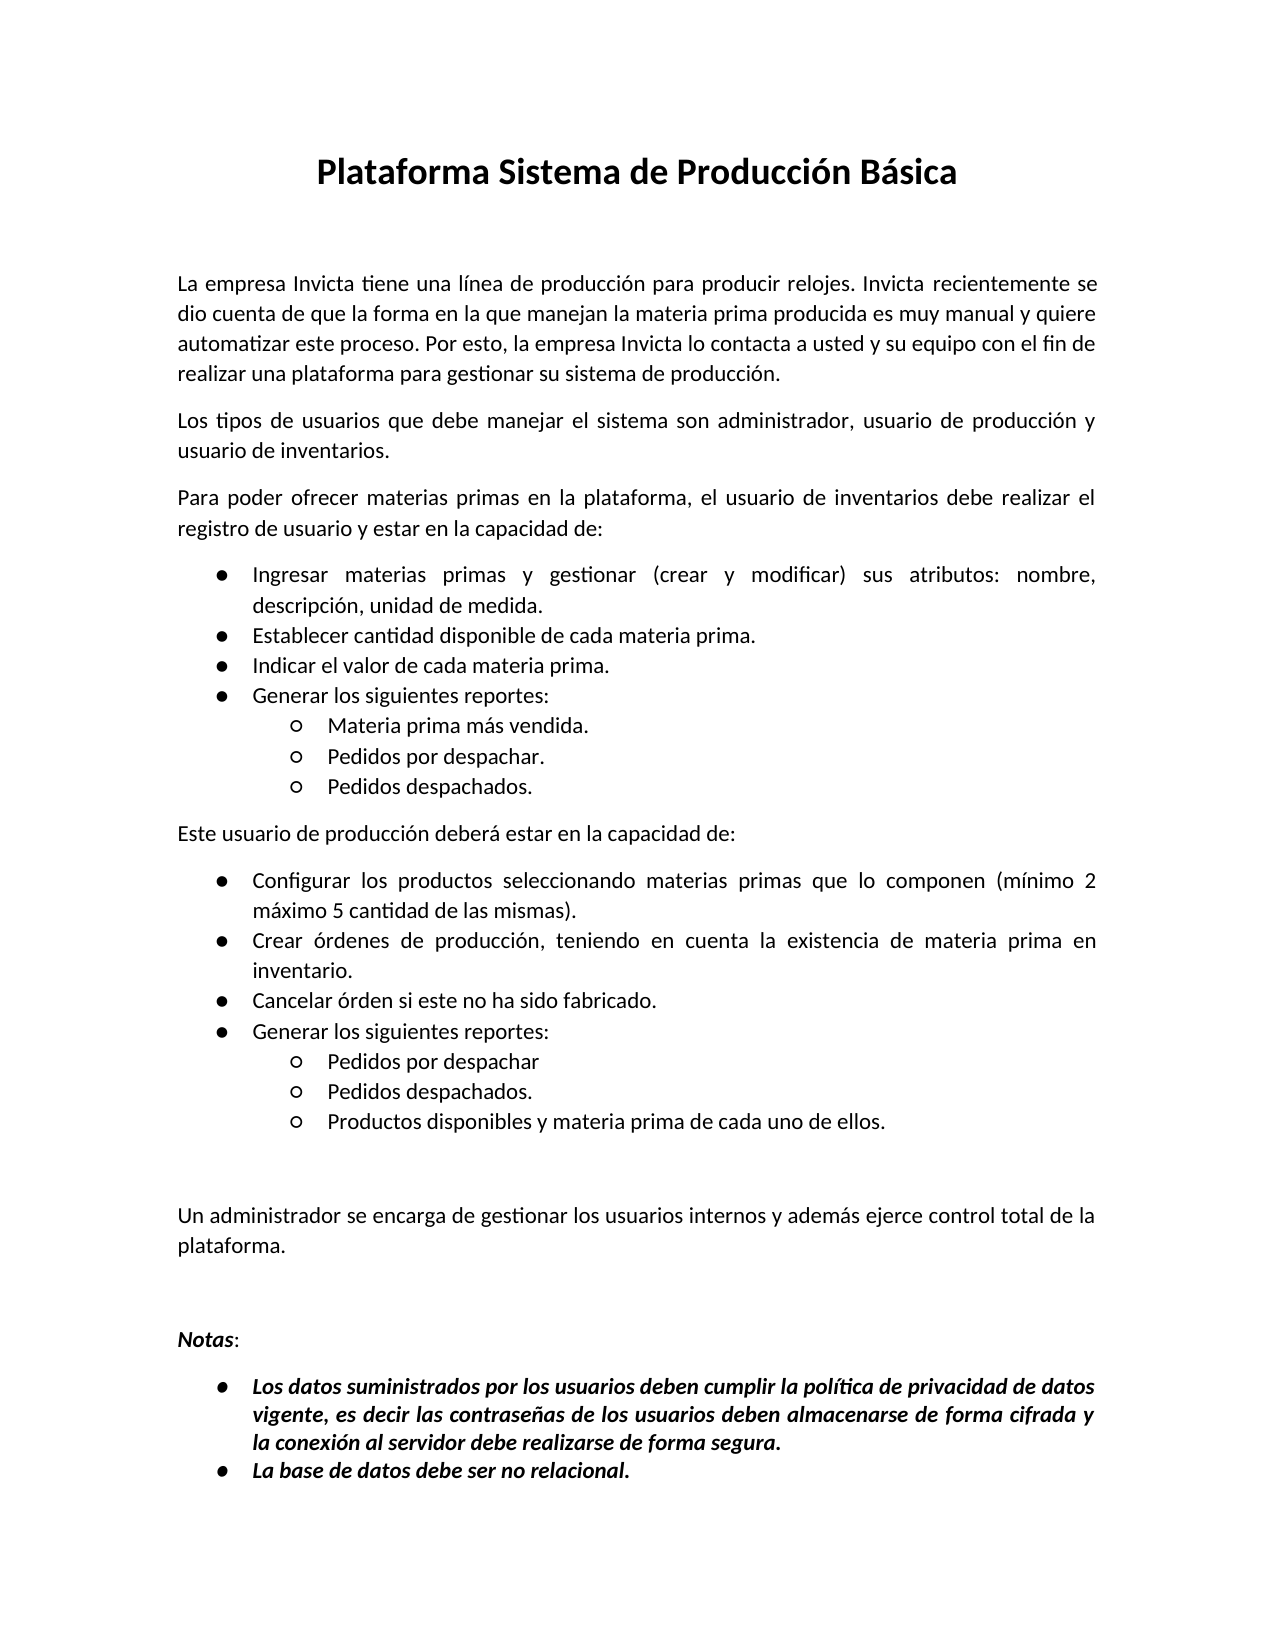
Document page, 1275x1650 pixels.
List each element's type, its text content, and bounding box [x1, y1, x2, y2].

list Generar los siguientes reportes: [215, 681, 1098, 709]
text Los tipos de usuarios que debe manejar el sistema son administrador, usuario de producción y usuario de inventarios. [177, 406, 1098, 464]
list Generar los siguientes reportes: [215, 1017, 1098, 1045]
list Pedidos despachados. [290, 772, 1098, 800]
list Indicar el valor de cada materia prima. [215, 651, 1098, 679]
list Establecer cantidad disponible de cada materia prima. [215, 621, 1098, 649]
list Los datos suministrados por los usuarios deben cumplir la política de privacidad de datos vigente, es decir las contraseñas de los usuarios deben almacenarse de forma cifrada y la conexión al servidor debe realizarse de forma segura. [215, 1372, 1098, 1456]
list Cancelar órden si este no ha sido fabricado. [215, 987, 1098, 1014]
text Plataforma Sistema de Producción Básica [177, 148, 1098, 193]
text Notas: [177, 1325, 1098, 1353]
list Ingresar materias primas y gestionar (crear y modificar) sus atributos: nombre, descripción, unidad de medida. [215, 561, 1098, 619]
text Este usuario de producción deberá estar en la capacidad de: [177, 819, 1098, 847]
list Pedidos por despachar. [290, 742, 1098, 770]
list Materia prima más vendida. [290, 712, 1098, 739]
text Un administrador se encarga de gestionar los usuarios internos y además ejerce control total de la plataforma. [177, 1201, 1098, 1259]
list Pedidos por despachar [290, 1047, 1098, 1075]
list La base de datos debe ser no relacional. [215, 1456, 1098, 1484]
text Para poder ofrecer materias primas en la plataforma, el usuario de inventarios debe realizar el registro de usuario y estar en la capacidad de: [177, 483, 1098, 542]
list Productos disponibles y materia prima de cada uno de ellos. [290, 1107, 1098, 1135]
list Pedidos despachados. [290, 1077, 1098, 1105]
list Crear órdenes de producción, teniendo en cuenta la existencia de materia prima en inventario. [215, 926, 1098, 984]
list Configurar los productos seleccionando materias primas que lo componen (mínimo 2 máximo 5 cantidad de las mismas). [215, 866, 1098, 924]
text La empresa Invicta tiene una línea de producción para producir relojes. Invicta recientemente se dio cuenta de que la forma en la que manejan la materia prima producida es muy manual y quiere automatizar este proceso. Por esto, la empresa Invicta lo contacta a usted y su equipo con el fin de realizar una plataforma para gestionar su sistema de producción. [177, 269, 1098, 387]
